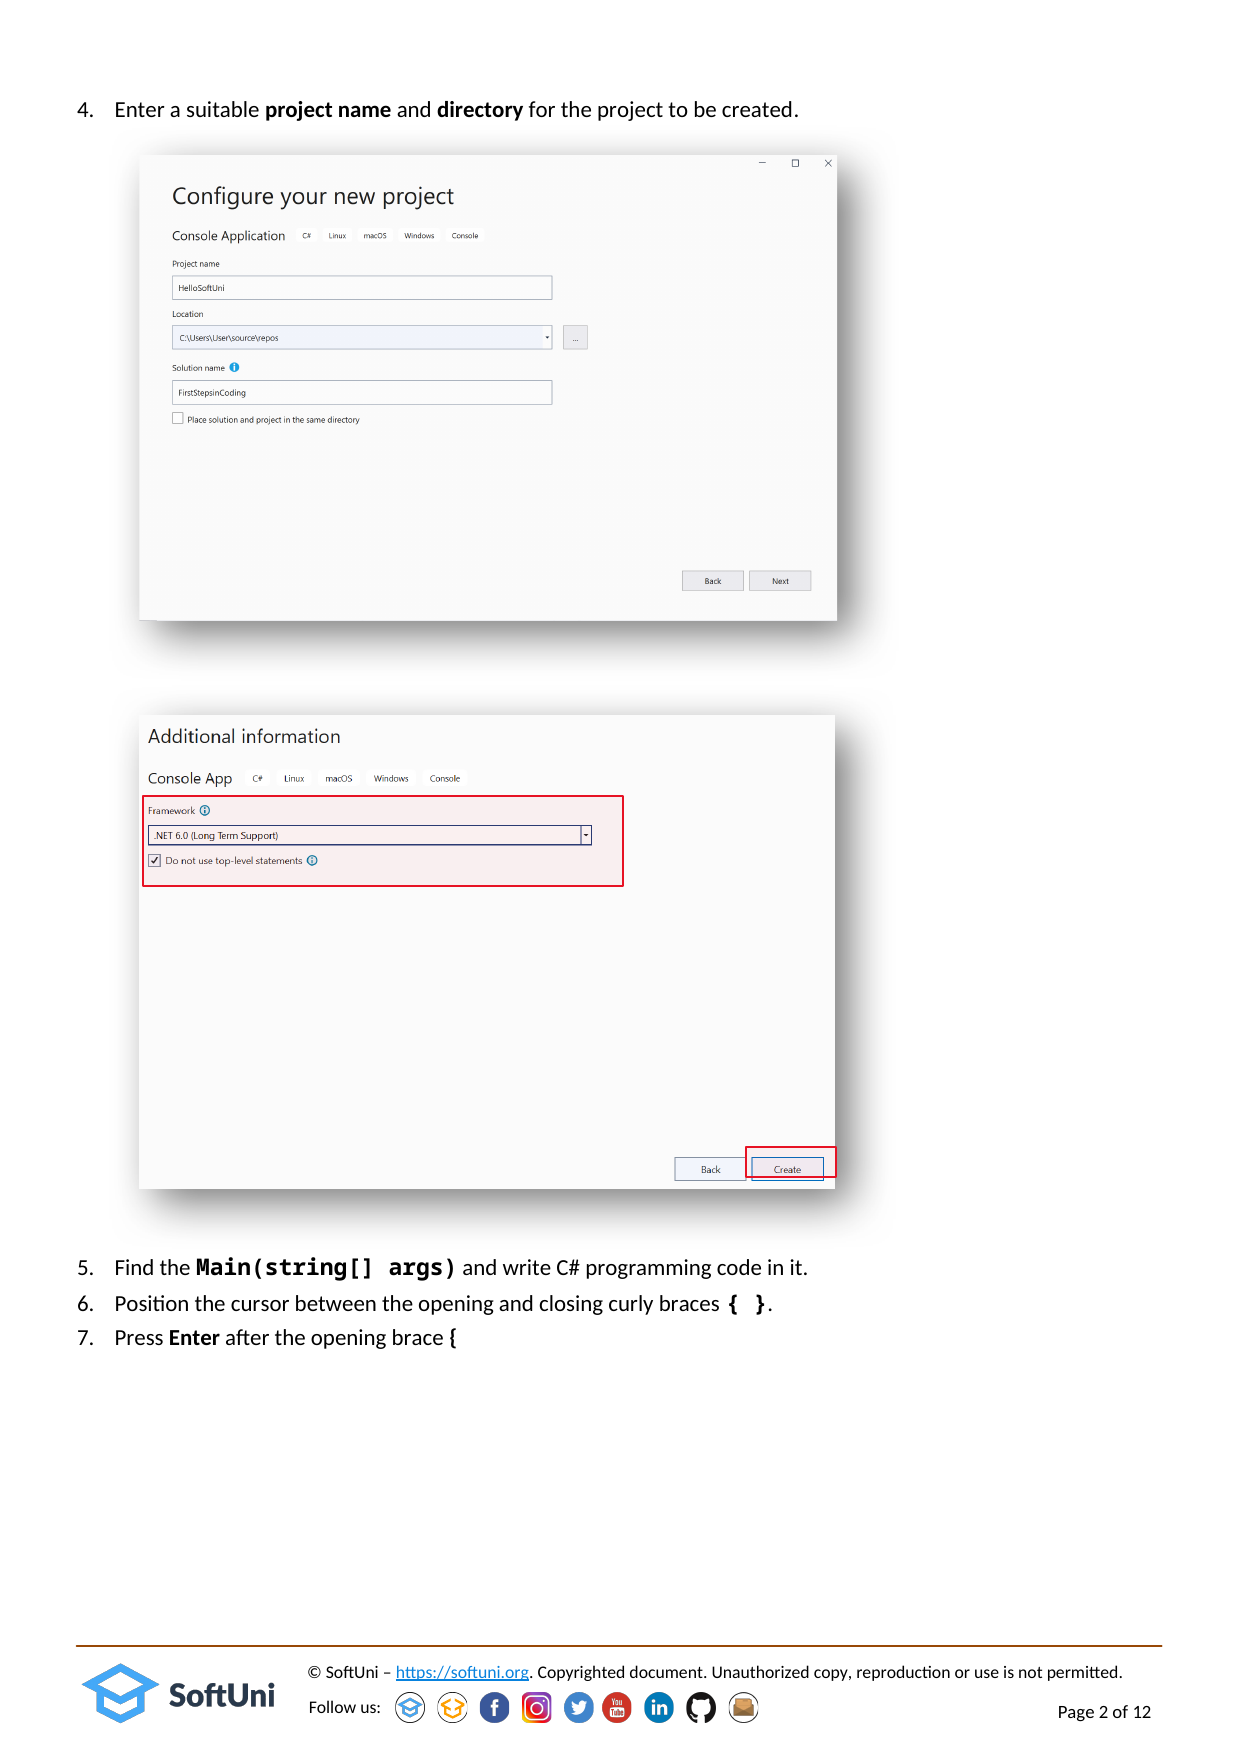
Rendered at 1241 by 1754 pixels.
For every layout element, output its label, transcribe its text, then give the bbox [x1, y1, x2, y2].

picture [479, 1692, 510, 1723]
list Press Enter after the opening brace { [77, 1323, 1163, 1351]
picture [644, 1692, 653, 1701]
picture [747, 1148, 835, 1176]
picture [686, 1692, 716, 1723]
picture [665, 1714, 674, 1723]
picture [139, 155, 838, 621]
picture [139, 715, 835, 1189]
picture [437, 1692, 468, 1723]
picture [728, 1692, 759, 1723]
picture [644, 1714, 653, 1723]
picture [395, 1692, 425, 1723]
list Position the cursor between the opening and closing curly braces { }. [77, 1287, 1163, 1318]
list Find the Main(string[] args) and write C# programming code in it. [77, 1251, 1163, 1283]
picture [522, 1692, 552, 1723]
picture [564, 1692, 594, 1723]
picture [658, 1705, 667, 1714]
picture [75, 1658, 281, 1729]
picture [602, 1692, 632, 1723]
picture [665, 1692, 674, 1701]
